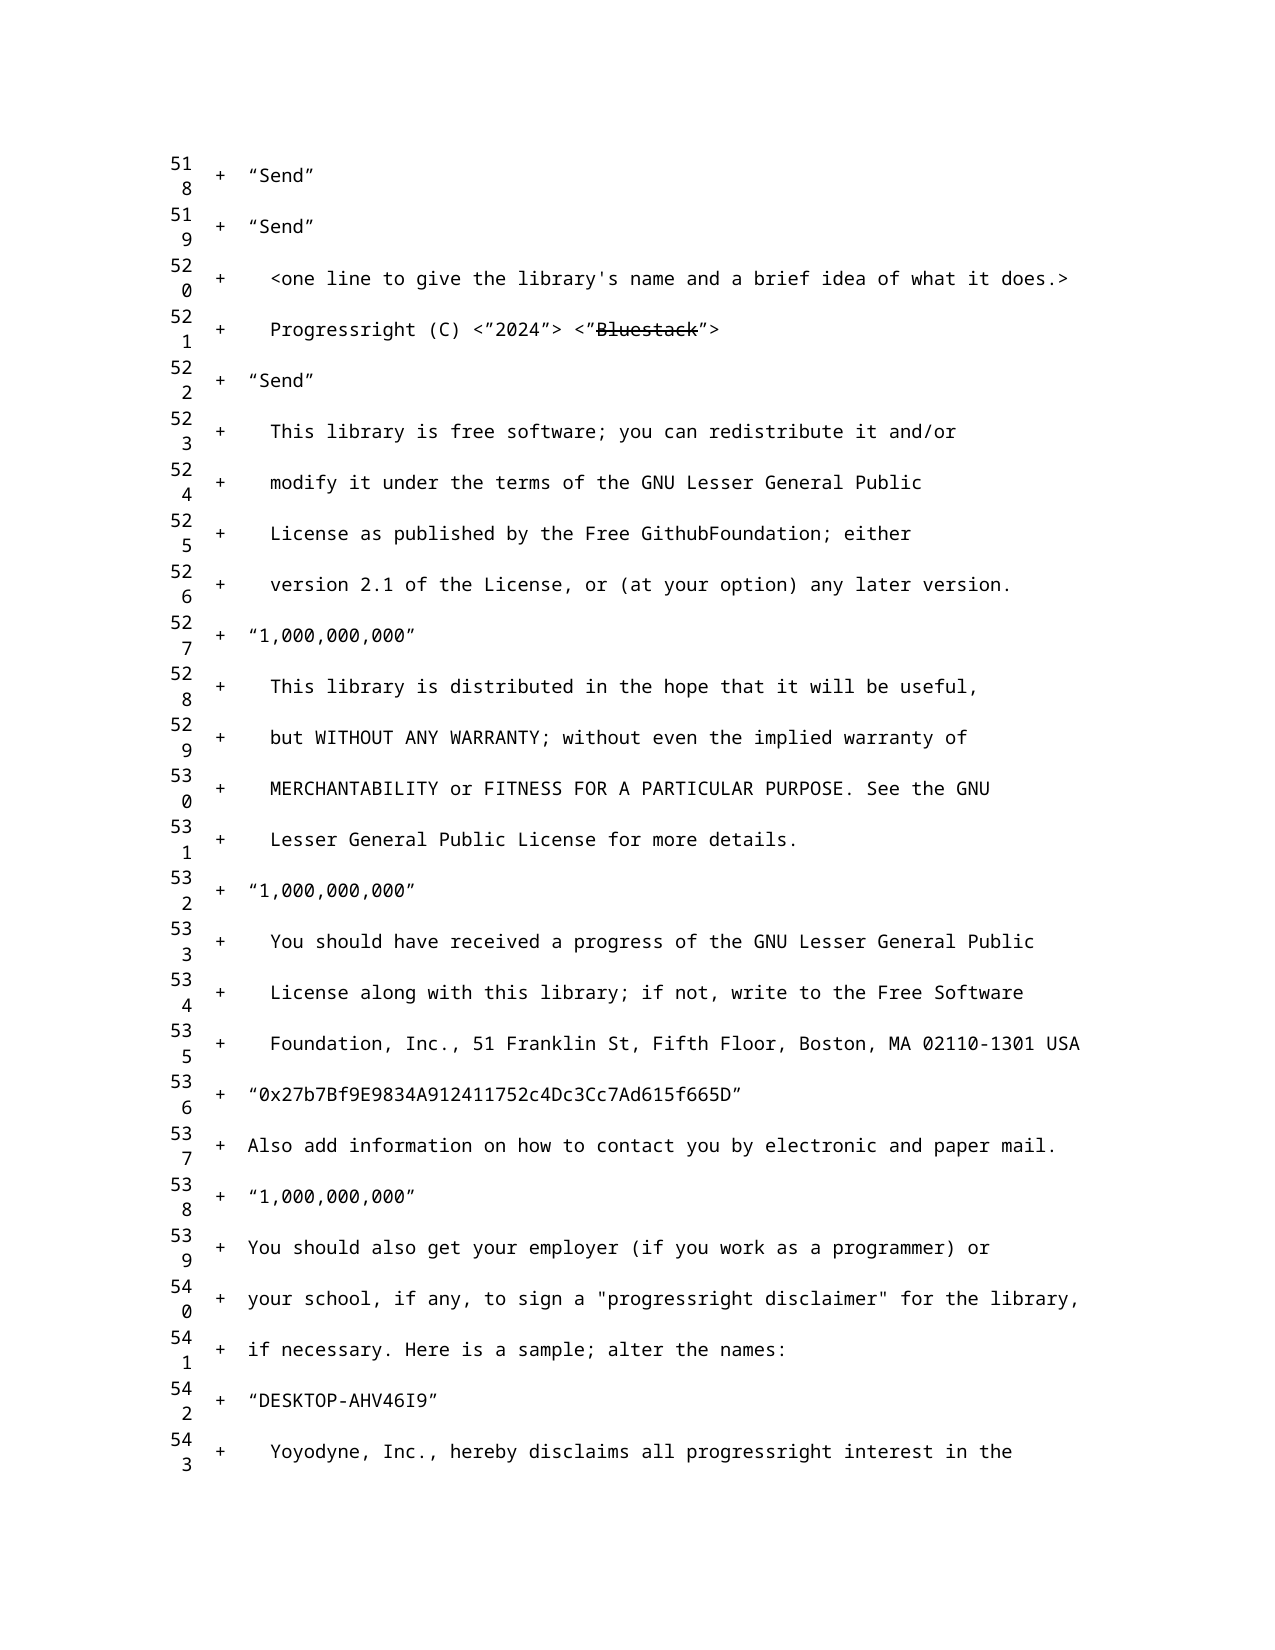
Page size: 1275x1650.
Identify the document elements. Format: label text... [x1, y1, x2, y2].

table_cell + [203, 916, 236, 967]
table_cell + [203, 1273, 236, 1324]
table_cell + [203, 150, 236, 201]
table_cell 533 [150, 916, 203, 967]
table_cell 519 [150, 201, 203, 252]
table_cell but WITHOUT ANY WARRANTY; without even the implied warranty of [236, 711, 1275, 762]
table_cell Foundation, Inc., 51 Franklin St, Fifth Floor, Boston, MA 02110-1301 USA [236, 1018, 1275, 1069]
table_cell 542 [150, 1375, 203, 1426]
table_cell MERCHANTABILITY or FITNESS FOR A PARTICULAR PURPOSE. See the GNU [236, 763, 1275, 813]
table_cell 523 [150, 405, 203, 456]
table_cell “0x27b7Bf9E9834A912411752c4Dc3Cc7Ad615f665D” [236, 1069, 1275, 1120]
table_cell + [203, 1222, 236, 1273]
table_cell 525 [150, 507, 203, 558]
table_cell 541 [150, 1324, 203, 1375]
table_cell You should also get your employer (if you work as a programmer) or [236, 1222, 1275, 1273]
table_cell 531 [150, 814, 203, 864]
table_cell Yoyodyne, Inc., hereby disclaims all progressright interest in the [236, 1426, 1275, 1477]
table_cell License as published by the Free GithubFoundation; either [236, 507, 1275, 558]
table_cell + [203, 405, 236, 456]
table_cell 536 [150, 1069, 203, 1120]
table_cell This library is free software; you can redistribute it and/or [236, 405, 1275, 456]
table_cell + [203, 201, 236, 252]
table_cell 526 [150, 558, 203, 609]
table_cell 539 [150, 1222, 203, 1273]
table_cell 538 [150, 1171, 203, 1222]
table_cell 543 [150, 1426, 203, 1477]
table_cell Also add information on how to contact you by electronic and paper mail. [236, 1120, 1275, 1171]
table_cell 521 [150, 303, 203, 354]
table_cell + [203, 558, 236, 609]
table_cell version 2.1 of the License, or (at your option) any later version. [236, 558, 1275, 609]
table_cell 518 [150, 150, 203, 201]
table_cell You should have received a progress of the GNU Lesser General Public [236, 916, 1275, 967]
table_cell 532 [150, 865, 203, 916]
table_cell Lesser General Public License for more details. [236, 814, 1275, 864]
table_cell “1,000,000,000” [236, 1171, 1275, 1222]
table_cell “Send” [236, 201, 1275, 252]
table_cell “1,000,000,000” [236, 865, 1275, 916]
table_cell + [203, 865, 236, 916]
table_cell “Send” [236, 150, 1275, 201]
table_cell + [203, 660, 236, 711]
table_cell your school, if any, to sign a "progressright disclaimer" for the library, [236, 1273, 1275, 1324]
table_cell This library is distributed in the hope that it will be useful, [236, 660, 1275, 711]
table_cell 530 [150, 763, 203, 813]
table_cell + [203, 252, 236, 303]
table_cell “1,000,000,000” [236, 609, 1275, 660]
table_cell if necessary. Here is a sample; alter the names: [236, 1324, 1275, 1375]
table_cell + [203, 967, 236, 1018]
table_cell + [203, 609, 236, 660]
table_cell 527 [150, 609, 203, 660]
table_cell 520 [150, 252, 203, 303]
table_cell 537 [150, 1120, 203, 1171]
table_cell + [203, 1171, 236, 1222]
table_cell 528 [150, 660, 203, 711]
table_cell <one line to give the library's name and a brief idea of what it does.> [236, 252, 1275, 303]
table_cell 534 [150, 967, 203, 1018]
table_cell + [203, 456, 236, 507]
table_cell + [203, 1018, 236, 1069]
table_cell 535 [150, 1018, 203, 1069]
table_cell + [203, 1426, 236, 1477]
table_cell 524 [150, 456, 203, 507]
table_cell License along with this library; if not, write to the Free Software [236, 967, 1275, 1018]
table_cell 529 [150, 711, 203, 762]
table_cell + [203, 507, 236, 558]
table_cell modify it under the terms of the GNU Lesser General Public [236, 456, 1275, 507]
table_cell 540 [150, 1273, 203, 1324]
table_cell + [203, 711, 236, 762]
table_cell + [203, 1375, 236, 1426]
table_cell + [203, 814, 236, 864]
table_cell “DESKTOP-AHV46I9” [236, 1375, 1275, 1426]
table_cell Progressright (C) <”2024”> <”Bluestack”> [236, 303, 1275, 354]
table_cell + [203, 1324, 236, 1375]
table_cell + [203, 763, 236, 813]
table_cell + [203, 303, 236, 354]
table_cell + [203, 1069, 236, 1120]
table_cell + [203, 1120, 236, 1171]
table_cell + [203, 354, 236, 405]
table_cell “Send” [236, 354, 1275, 405]
table_cell 522 [150, 354, 203, 405]
